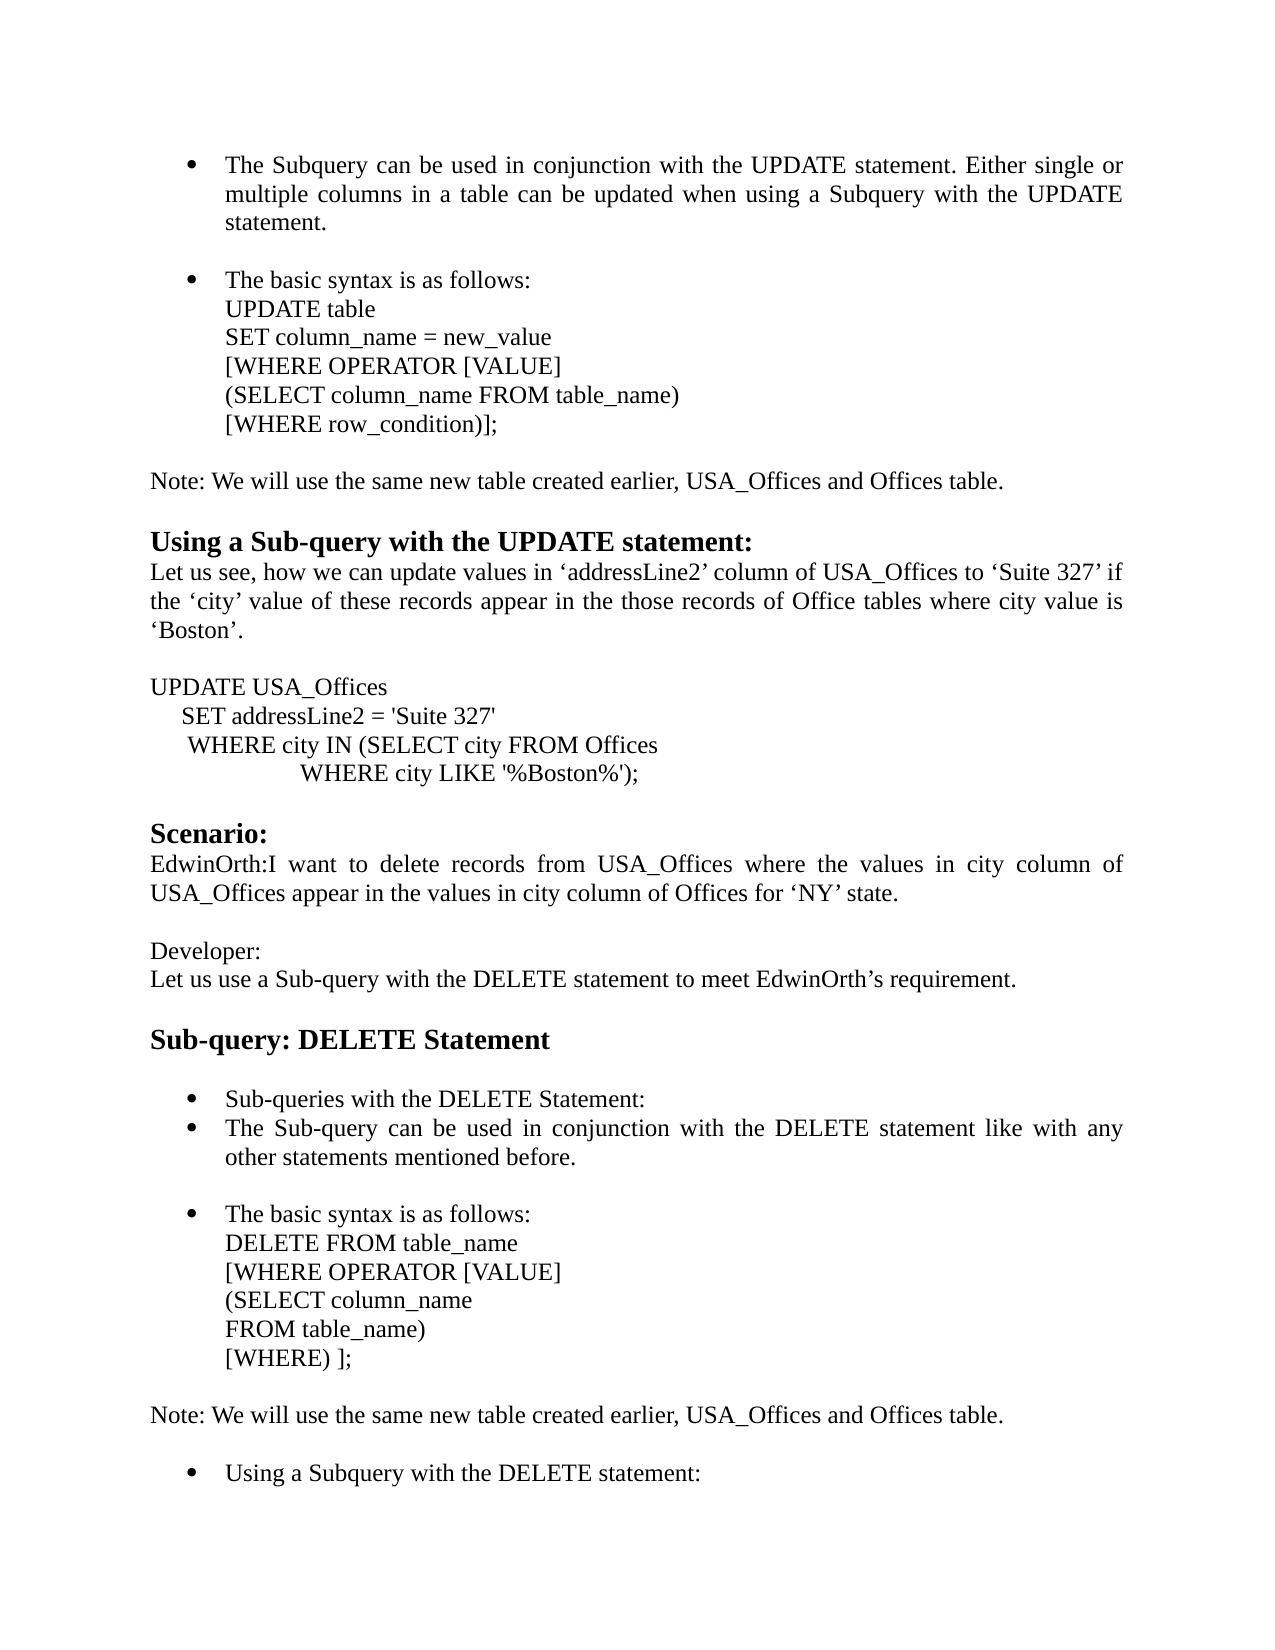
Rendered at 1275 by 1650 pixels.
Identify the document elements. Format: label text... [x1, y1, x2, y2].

text Let us see, how we can update values in ‘addressLine2’ column of USA_Offices to ‘Suite 327’ if the ‘city’ value of these records appear in the those records of Office tables where city value is ‘Boston’. [150, 557, 1125, 643]
list Using a Subquery with the DELETE statement: [187, 1458, 1125, 1487]
text Let us use a Sub-query with the DELETE statement to meet EdwinOrth’s requirement. [150, 964, 1125, 993]
text WHERE city LIKE '%Boston%'); [150, 758, 1125, 787]
text [WHERE OPERATOR [VALUE] [225, 351, 1125, 380]
text FROM table_name) [225, 1314, 1125, 1343]
text UPDATE table [225, 294, 1125, 322]
text Scenario: [150, 816, 1125, 849]
text EdwinOrth:I want to delete records from USA_Offices where the values in city column of USA_Offices appear in the values in city column of Offices for ‘NY’ state. [150, 849, 1125, 907]
text (SELECT column_name [225, 1286, 1125, 1314]
text [WHERE row_condition)]; [225, 409, 1125, 437]
text Note: We will use the same new table created earlier, USA_Offices and Offices table. [150, 1401, 1125, 1429]
text Using a Sub-query with the UPDATE statement: [150, 524, 1125, 557]
text Sub-query: DELETE Statement [150, 1022, 1125, 1056]
text DELETE FROM table_name [225, 1228, 1125, 1257]
text SET addressLine2 = 'Suite 327' [150, 701, 1125, 730]
list The Subquery can be used in conjunction with the UPDATE statement. Either single or multiple columns in a table can be updated when using a Subquery with the UPDATE statement. [187, 150, 1125, 236]
list The Sub-query can be used in conjunction with the DELETE statement like with any other statements mentioned before. [187, 1113, 1125, 1171]
text SET column_name = new_value [225, 322, 1125, 351]
text (SELECT column_name FROM table_name) [225, 380, 1125, 409]
text WHERE city IN (SELECT city FROM Offices [150, 730, 1125, 758]
list The basic syntax is as follows: [187, 265, 1125, 294]
list Sub-queries with the DELETE Statement: [187, 1084, 1125, 1113]
text Note: We will use the same new table created earlier, USA_Offices and Offices table. [150, 466, 1125, 495]
text UPDATE USA_Offices [150, 672, 1125, 701]
text [WHERE) ]; [225, 1343, 1125, 1372]
text [WHERE OPERATOR [VALUE] [225, 1257, 1125, 1286]
text Developer: [150, 936, 1125, 964]
list The basic syntax is as follows: [187, 1199, 1125, 1228]
